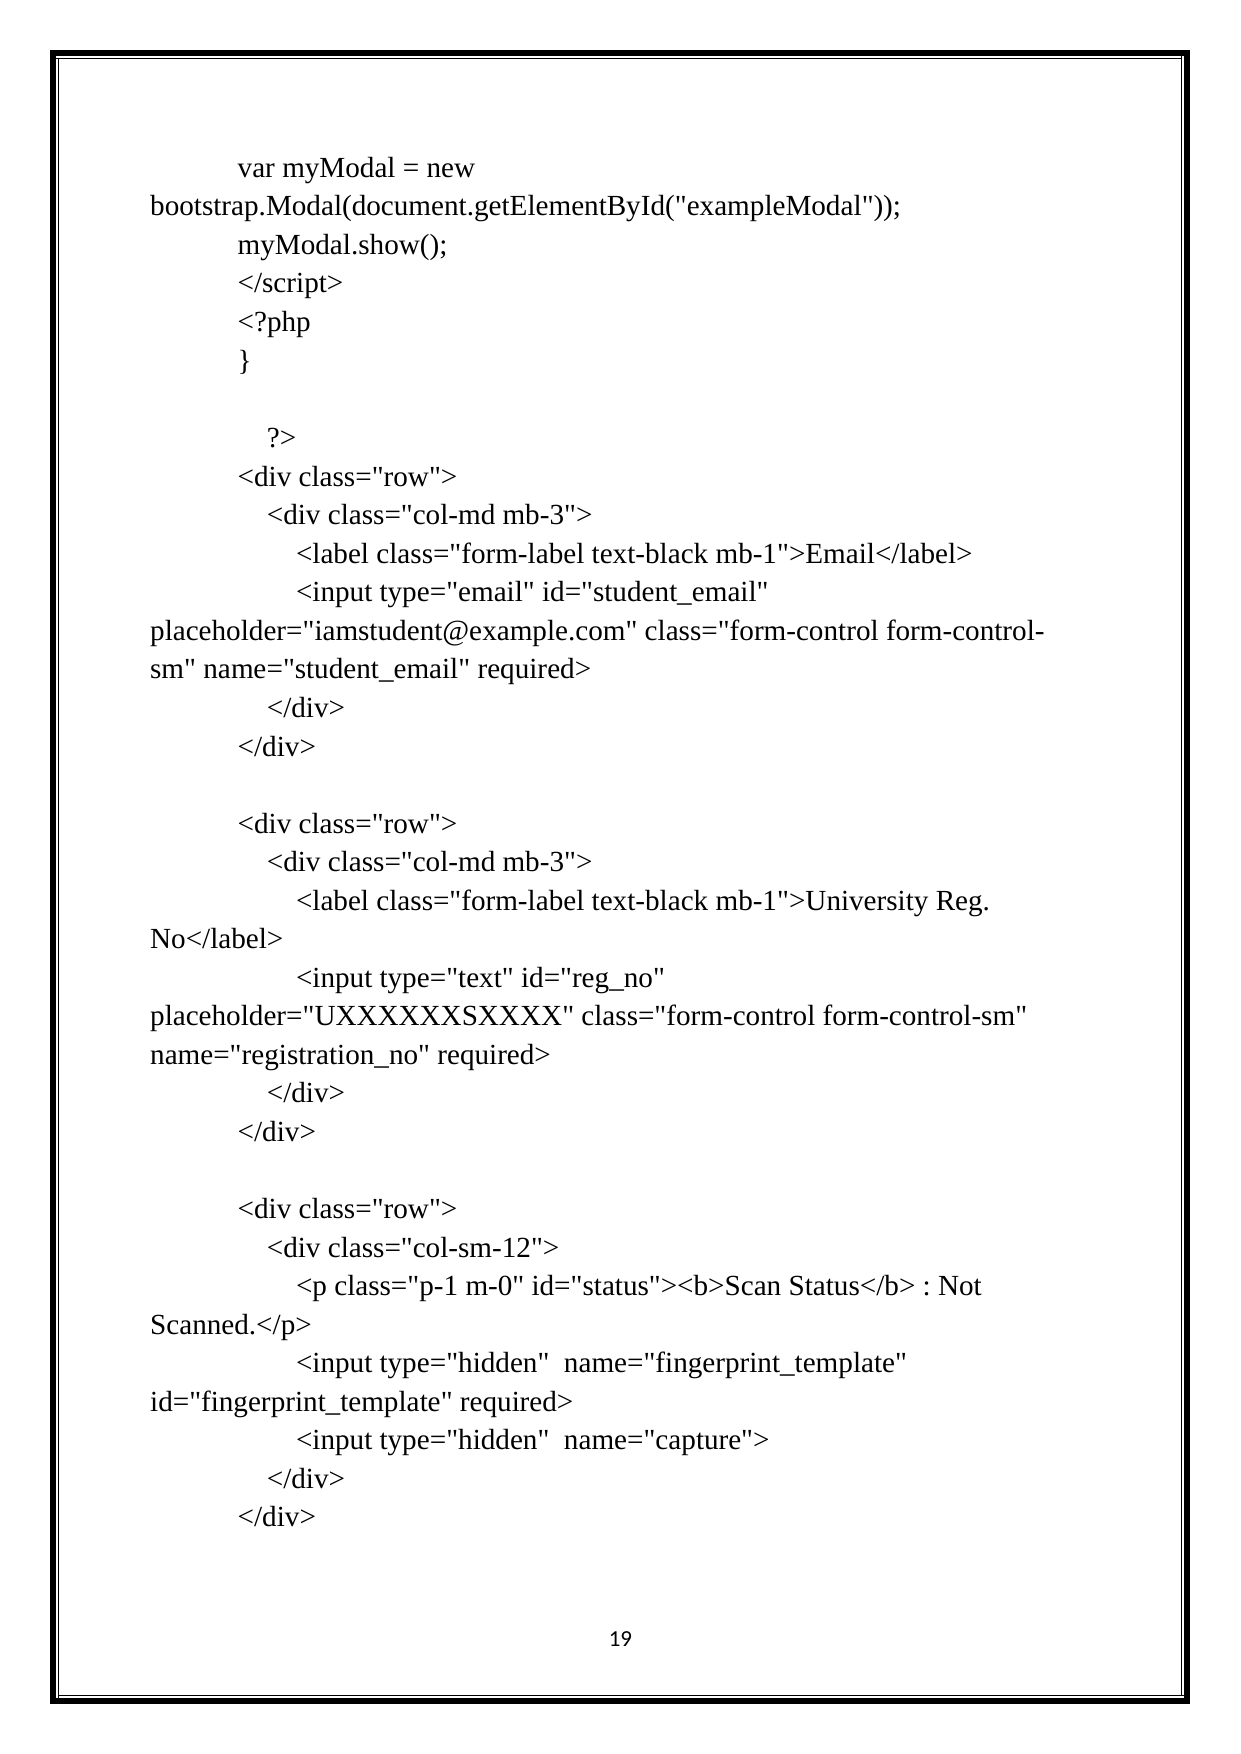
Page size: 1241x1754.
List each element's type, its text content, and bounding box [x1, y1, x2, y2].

text <p class="p-1 m-0" id="status"><b>Scan Status</b> : Not Scanned.</p> [150, 1268, 1090, 1340]
text <div class="col-sm-12"> [150, 1230, 1090, 1263]
text <div class="col-md mb-3"> [150, 844, 1090, 878]
text </div> [150, 1499, 1090, 1533]
text myModal.show(); [150, 227, 1090, 261]
text <input type="email" id="student_email" placeholder="iamstudent@example.com" class="form-control form-control-sm" name="student_email" required> [150, 574, 1090, 685]
text <div class="col-md mb-3"> [150, 497, 1090, 531]
text ?> [150, 420, 1090, 454]
text var myModal = new bootstrap.Modal(document.getElementById("exampleModal")); [150, 150, 1090, 222]
text <div class="row"> [150, 806, 1090, 839]
text <div class="row"> [150, 1191, 1090, 1225]
text <input type="hidden" name="capture"> [150, 1422, 1090, 1456]
text <div class="row"> [150, 459, 1090, 492]
text </div> [150, 1461, 1090, 1494]
text <label class="form-label text-black mb-1">University Reg. No</label> [150, 883, 1090, 955]
text } [150, 343, 1090, 376]
text <input type="hidden" name="fingerprint_template" id="fingerprint_template" required> [150, 1345, 1090, 1417]
text </div> [150, 1114, 1090, 1148]
text </script> [150, 266, 1090, 299]
text <input type="text" id="reg_no" placeholder="UXXXXXXSXXXX" class="form-control form-control-sm" name="registration_no" required> [150, 960, 1090, 1071]
text </div> [150, 690, 1090, 724]
text </div> [150, 1076, 1090, 1109]
text <label class="form-label text-black mb-1">Email</label> [150, 536, 1090, 569]
text </div> [150, 729, 1090, 762]
text <?php [150, 304, 1090, 338]
